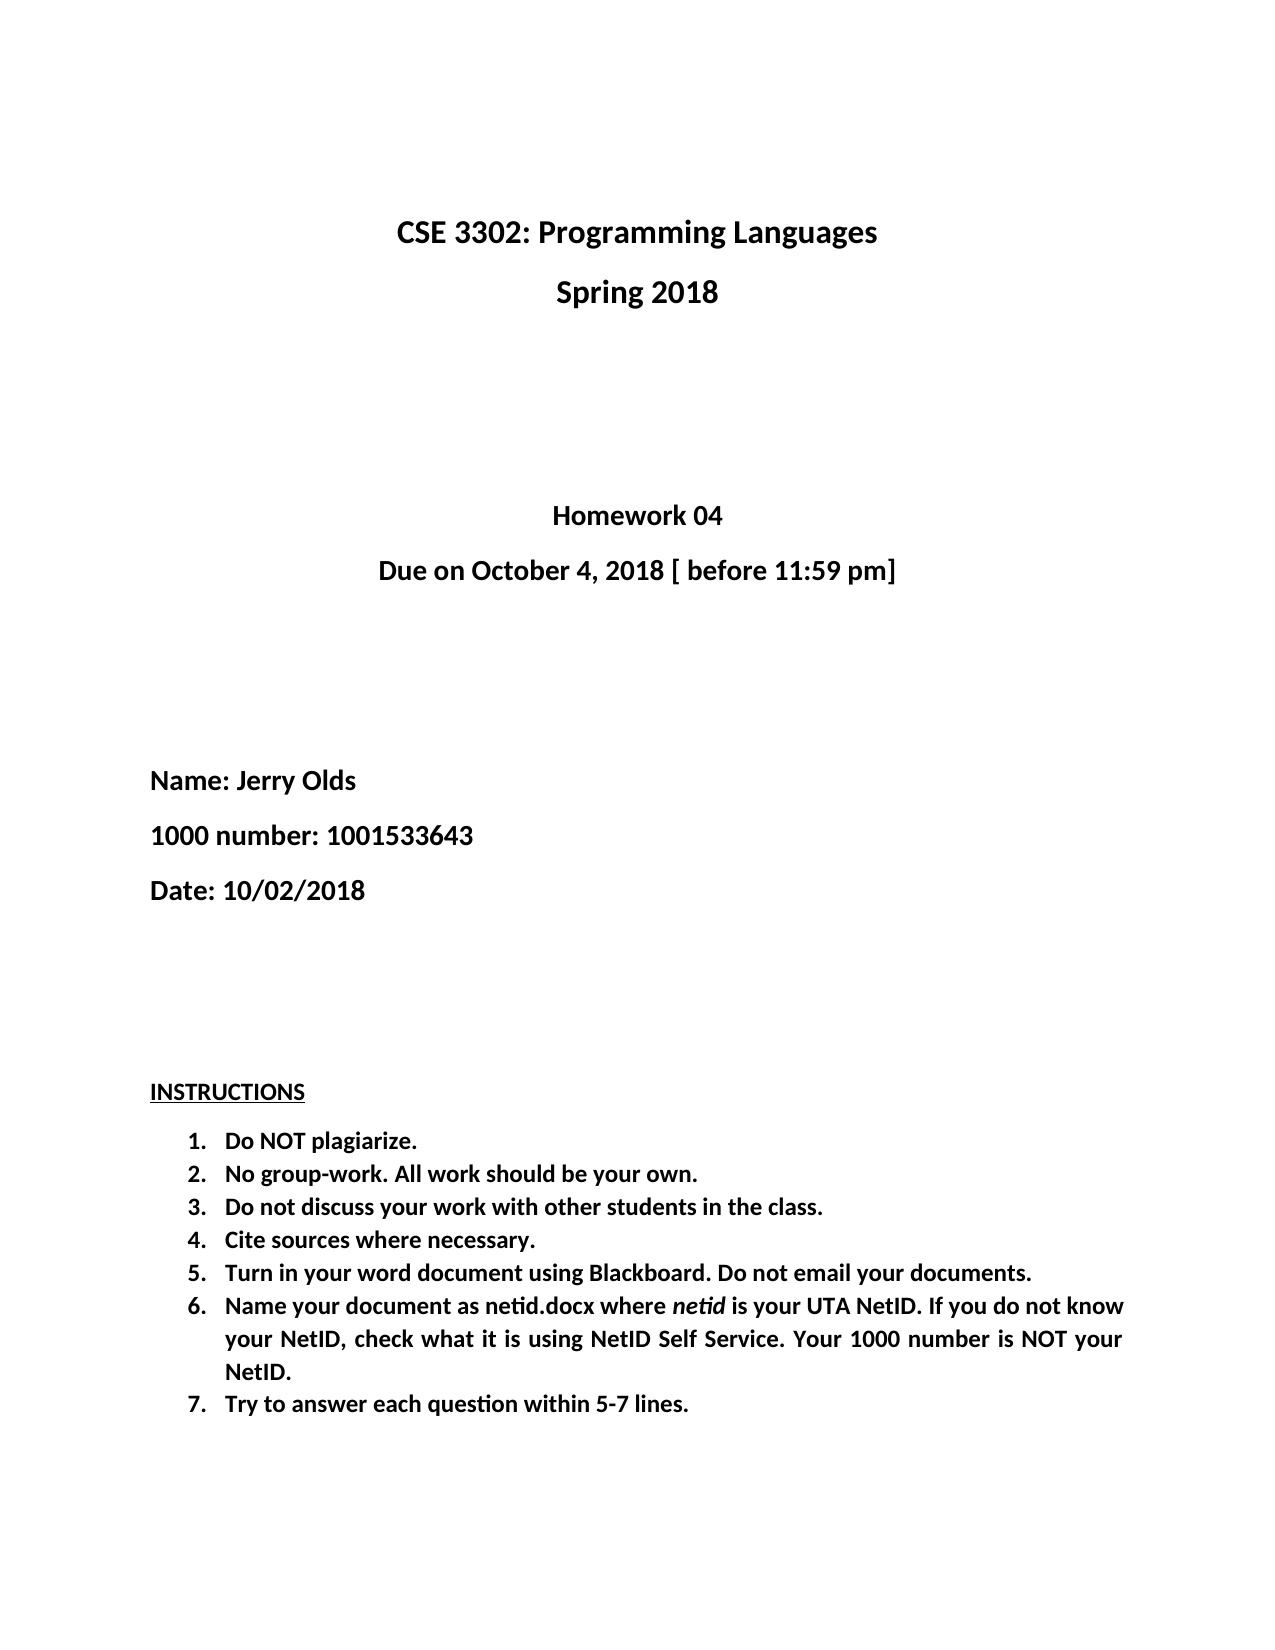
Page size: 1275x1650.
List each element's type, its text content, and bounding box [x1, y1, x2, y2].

list Try to answer each question within 5-7 lines. [187, 1389, 1125, 1419]
text CSE 3302: Programming Languages [150, 211, 1125, 251]
text Name: Jerry Olds [150, 762, 1125, 797]
text Due on October 4, 2018 [ before 11:59 pm] [150, 552, 1125, 588]
text Spring 2018 [150, 271, 1125, 312]
text Date: 10/02/2018 [150, 872, 1125, 907]
list Do NOT plagiarize. [187, 1125, 1125, 1156]
text 1000 number: 1001533643 [150, 817, 1125, 852]
list Cite sources where necessary. [187, 1224, 1125, 1254]
text Homework 04 [150, 497, 1125, 533]
list Name your document as netid.docx where netid is your UTA NetID. If you do not know your NetID, check what it is using NetID Self Service. Your 1000 number is NOT your NetID. [187, 1290, 1125, 1386]
list No group-work. All work should be your own. [187, 1158, 1125, 1189]
list Turn in your word document using Blackboard. Do not email your documents. [187, 1257, 1125, 1287]
text INSTRUCTIONS [150, 1076, 1125, 1106]
list Do not discuss your work with other students in the class. [187, 1191, 1125, 1222]
